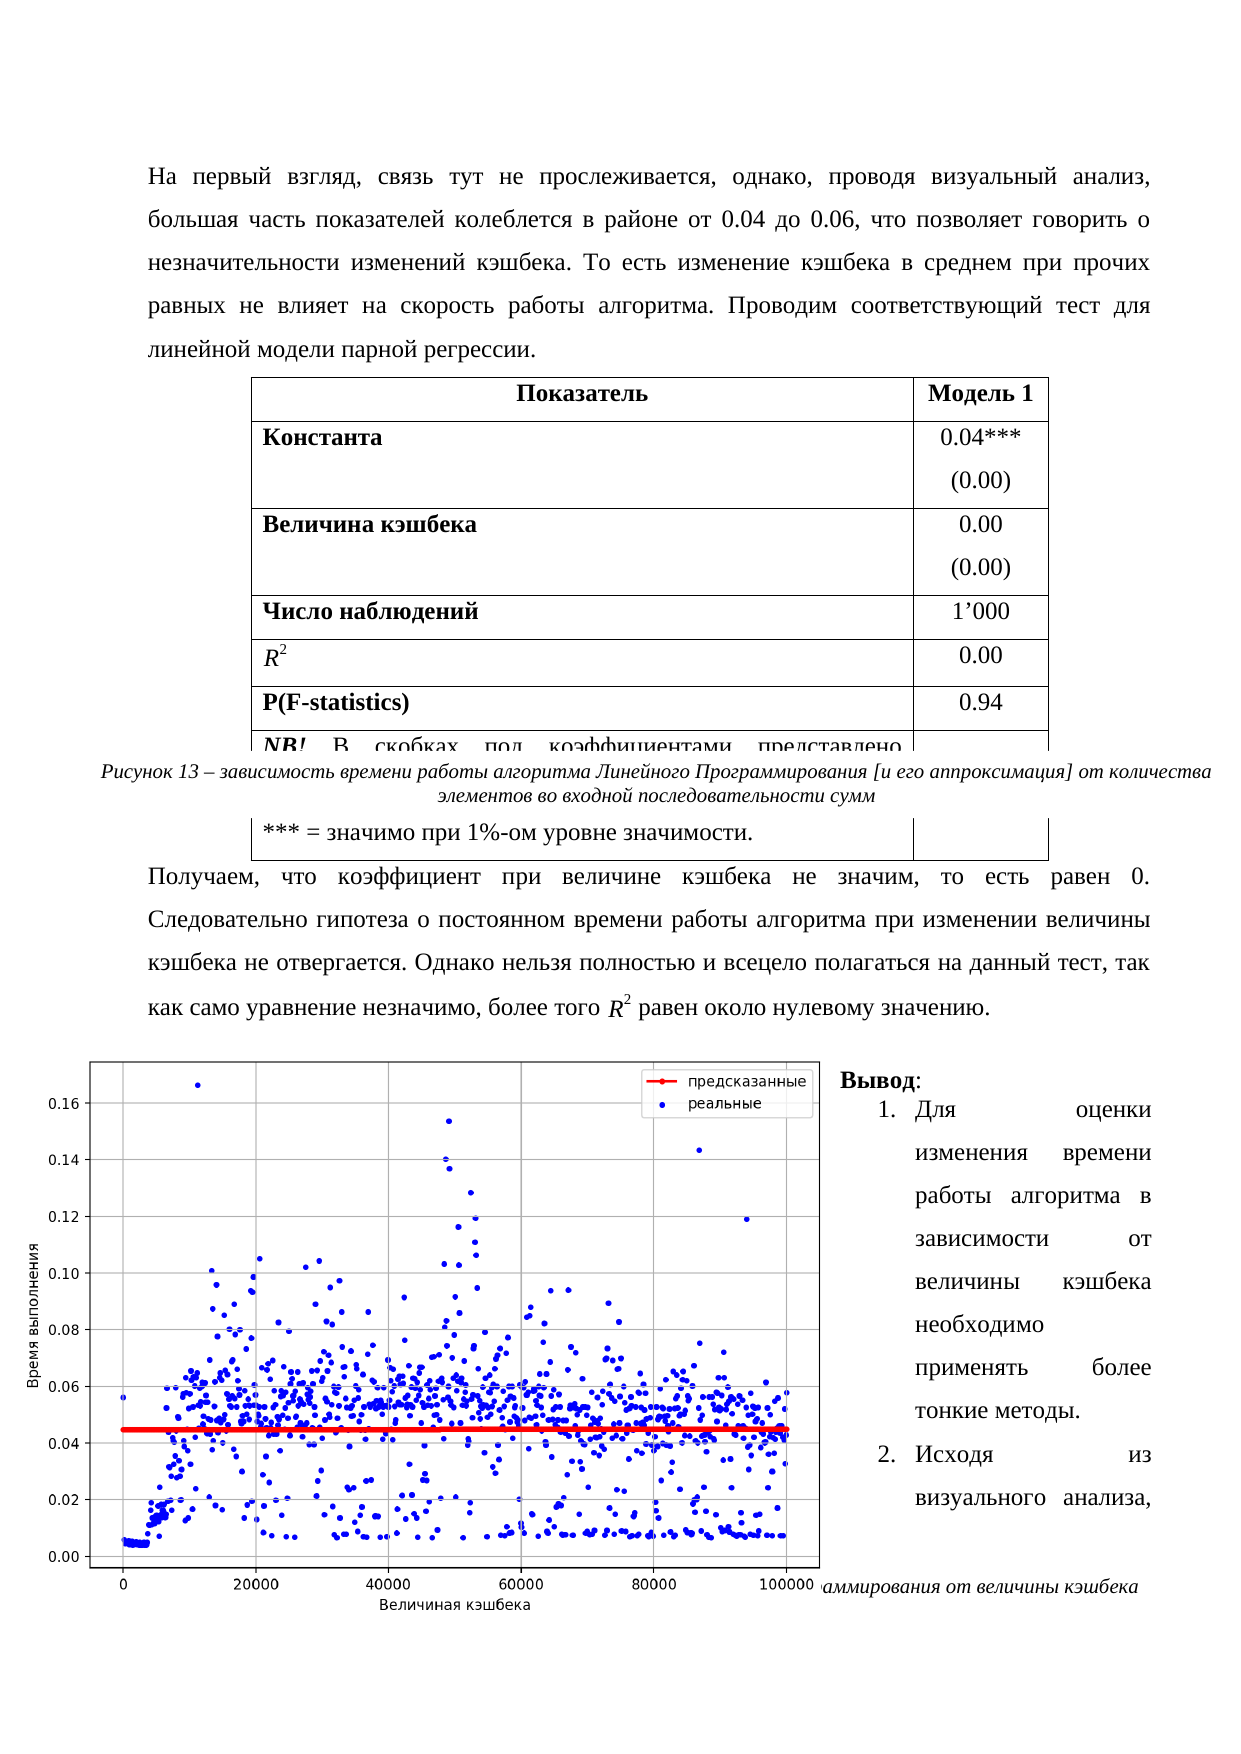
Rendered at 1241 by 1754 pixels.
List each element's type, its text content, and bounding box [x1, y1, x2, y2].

list Для оценки изменения времени работы алгоритма в зависимости от величины кэшбека необходимо применять более тонкие методы. [823, 1094, 1152, 1424]
table_cell [914, 819, 1048, 860]
table_cell NB! В скобках под коэффициентами представлено стандартное отклонение *** = значимо при 1%-ом уровне значимости. [252, 731, 913, 750]
text Вывод: [823, 1065, 1152, 1094]
table_header Модель 1 [914, 378, 1048, 421]
table_cell [914, 731, 1048, 750]
table_cell [252, 640, 913, 686]
table_cell 0.00 (0.00) [914, 509, 1048, 595]
table_cell Число наблюдений [252, 596, 913, 639]
table_cell Величина кэшбека [252, 509, 913, 595]
table_cell 1’000 [914, 596, 1048, 639]
table_cell 0.04*** (0.00) [914, 422, 1048, 508]
text На первый взгляд, связь тут не прослеживается, однако, проводя визуальный анализ, большая часть показателей колеблется в районе от 0.04 до 0.06, что позволяет говорить о незначительности изменений кэшбека. То есть изменение кэшбека в среднем при прочих равных не влияет на скорость работы алгоритма. Проводим соответствующий тест для линейной модели парной регрессии. [148, 161, 1152, 362]
list Исходя из визуального анализа, на время работы алгоритма влияет только количество совершенных за период покупок. [823, 1439, 1152, 1511]
table_cell NB! В скобках под коэффициентами представлено стандартное отклонение *** = значимо при 1%-ом уровне значимости. [252, 819, 913, 860]
picture [21, 1058, 823, 1612]
table_cell P(F-statistics) [252, 687, 913, 730]
table_header Показатель [252, 378, 913, 421]
table_cell Константа [252, 422, 913, 508]
text Получаем, что коэффициент при величине кэшбека не значим, то есть равен 0. Следовательно гипотеза о постоянном времени работы алгоритма при изменении величины кэшбека не отвергается. Однако нельзя полностью и всецело полагаться на данный тест, так как само уравнение незначимо, более того равен около нулевому значению. [148, 861, 1152, 1022]
table_cell 0.00 [914, 640, 1048, 686]
table_cell 0.94 [914, 687, 1048, 730]
